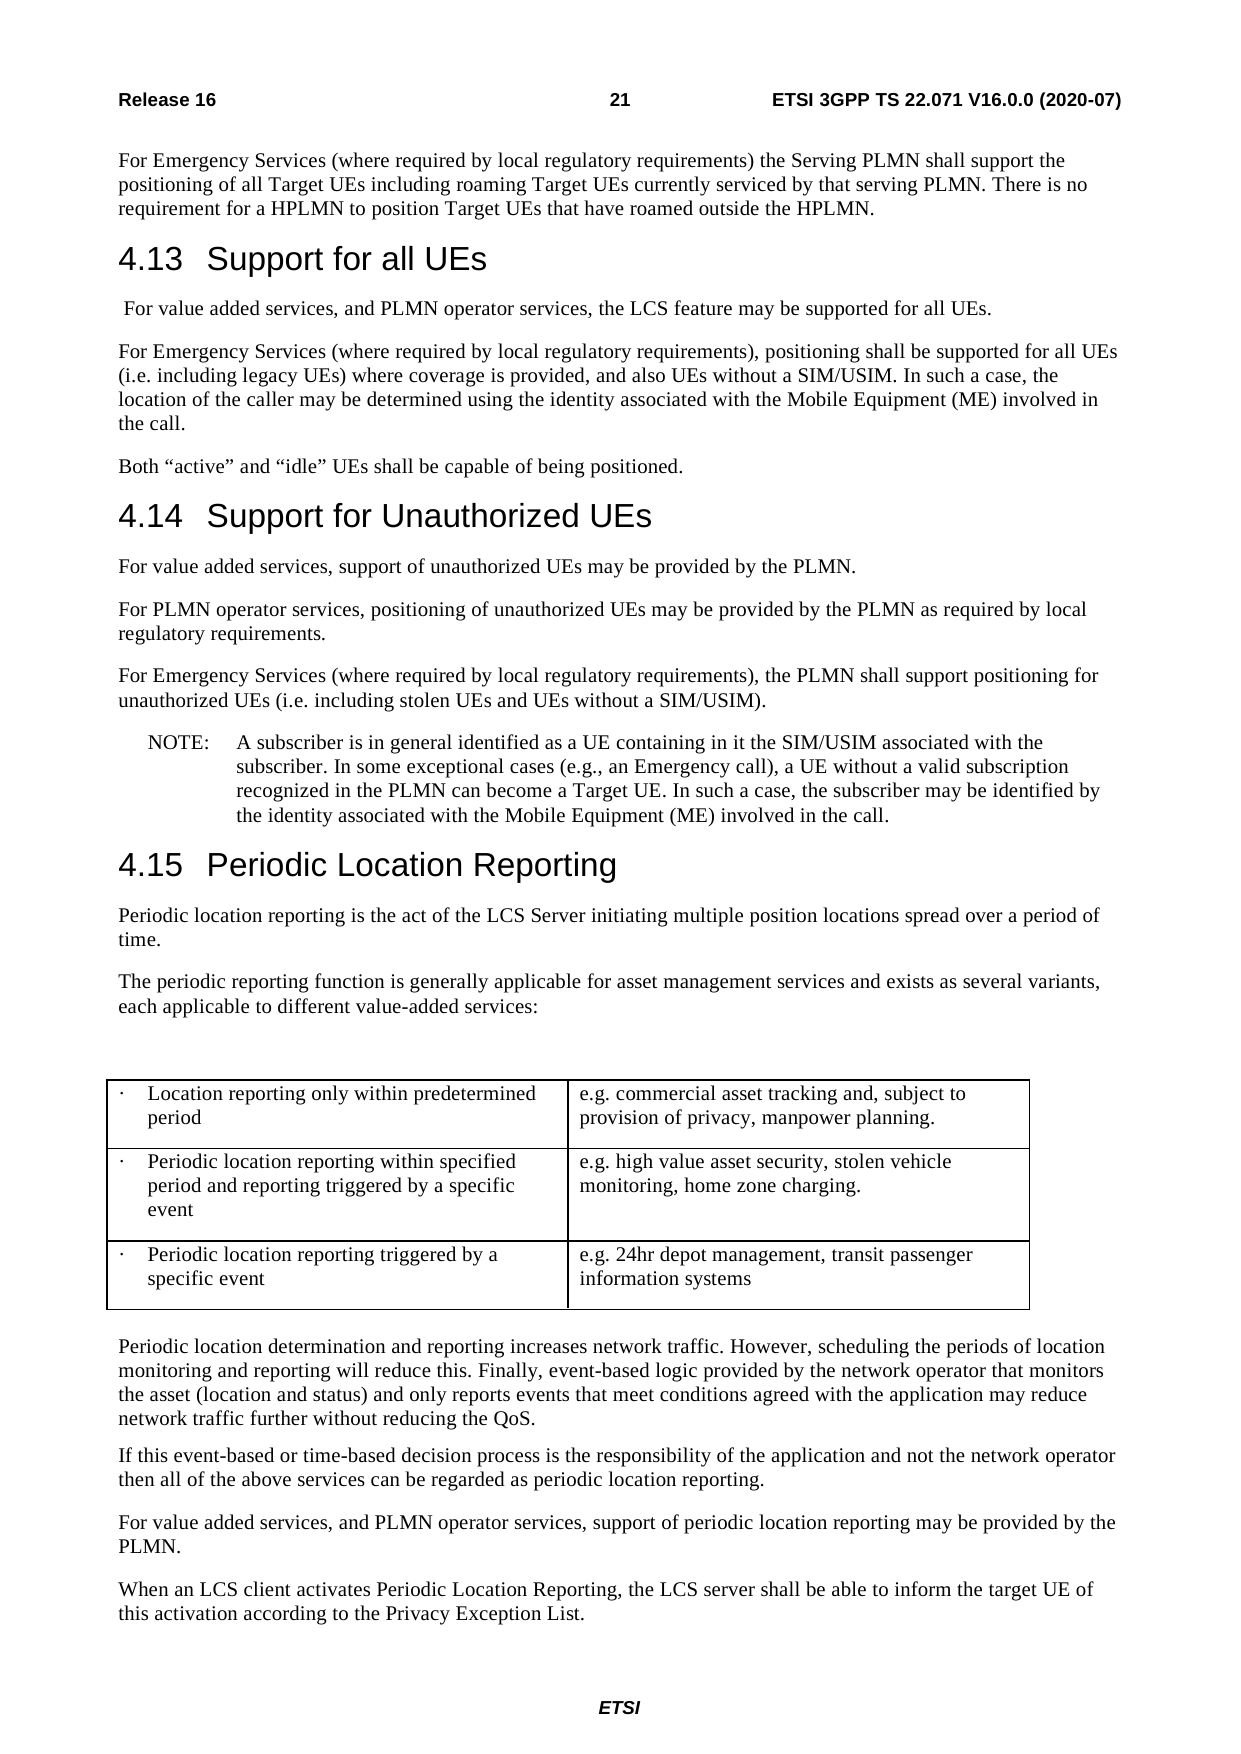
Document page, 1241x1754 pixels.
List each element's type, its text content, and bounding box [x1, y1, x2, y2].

text Both “active” and “idle” UEs shall be capable of being positioned. [118, 453, 1122, 478]
text When an LCS client activates Periodic Location Reporting, the LCS server shall be able to inform the target UE of this activation according to the Privacy Exception List. [118, 1577, 1122, 1625]
table_cell · Periodic location reporting within specified period and reporting triggered by a specific event [108, 1149, 567, 1240]
text Periodic location reporting is the act of the LCS Server initiating multiple position locations spread over a period of time. [118, 902, 1122, 951]
subtitle 4.15 Periodic Location Reporting [118, 845, 1122, 884]
table_header e.g. commercial asset tracking and, subject to provision of privacy, manpower planning. [569, 1081, 1029, 1147]
subtitle 4.14 Support for Unauthorized UEs [118, 496, 1122, 535]
text The periodic reporting function is generally applicable for asset management services and exists as several variants, each applicable to different value-added services: [118, 969, 1122, 1017]
table_header · Location reporting only within predetermined period [108, 1081, 567, 1147]
text For value added services, support of unauthorized UEs may be provided by the PLMN. [118, 554, 1122, 578]
text For PLMN operator services, positioning of unauthorized UEs may be provided by the PLMN as required by local regulatory requirements. [118, 596, 1122, 644]
text NOTE: A subscriber is in general identified as a UE containing in it the SIM/USIM associated with the subscriber. In some exceptional cases (e.g., an Emergency call), a UE without a valid subscription recognized in the PLMN can become a Target UE. In such a case, the subscriber may be identified by the identity associated with the Mobile Equipment (ME) involved in the call. [148, 730, 1122, 826]
table_cell e.g. high value asset security, stolen vehicle monitoring, home zone charging. [569, 1149, 1029, 1240]
text For Emergency Services (where required by local regulatory requirements), positioning shall be supported for all UEs (i.e. including legacy UEs) where coverage is provided, and also UEs without a SIM/USIM. In such a case, the location of the caller may be determined using the identity associated with the Mobile Equipment (ME) involved in the call. [118, 338, 1122, 435]
table_cell · Periodic location reporting triggered by a specific event [108, 1242, 567, 1308]
text For value added services, and PLMN operator services, support of periodic location reporting may be provided by the PLMN. [118, 1510, 1122, 1558]
text For Emergency Services (where required by local regulatory requirements) the Serving PLMN shall support the positioning of all Target UEs including roaming Target UEs currently serviced by that serving PLMN. There is no requirement for a HPLMN to position Target UEs that have roamed outside the HPLMN. [118, 147, 1122, 220]
text For value added services, and PLMN operator services, the LCS feature may be supported for all UEs. [118, 296, 1122, 320]
text Periodic location determination and reporting increases network traffic. However, scheduling the periods of location monitoring and reporting will reduce this. Finally, event-based logic provided by the network operator that monitors the asset (location and status) and only reports events that meet conditions agreed with the application may reduce network traffic further without reducing the QoS. [118, 1334, 1122, 1430]
text For Emergency Services (where required by local regulatory requirements), the PLMN shall support positioning for unauthorized UEs (i.e. including stolen UEs and UEs without a SIM/USIM). [118, 663, 1122, 711]
text If this event-based or time-based decision process is the responsibility of the application and not the network operator then all of the above services can be regarded as periodic location reporting. [118, 1443, 1122, 1491]
subtitle 4.13 Support for all UEs [118, 238, 1122, 277]
table_cell e.g. 24hr depot management, transit passenger information systems [569, 1242, 1029, 1308]
